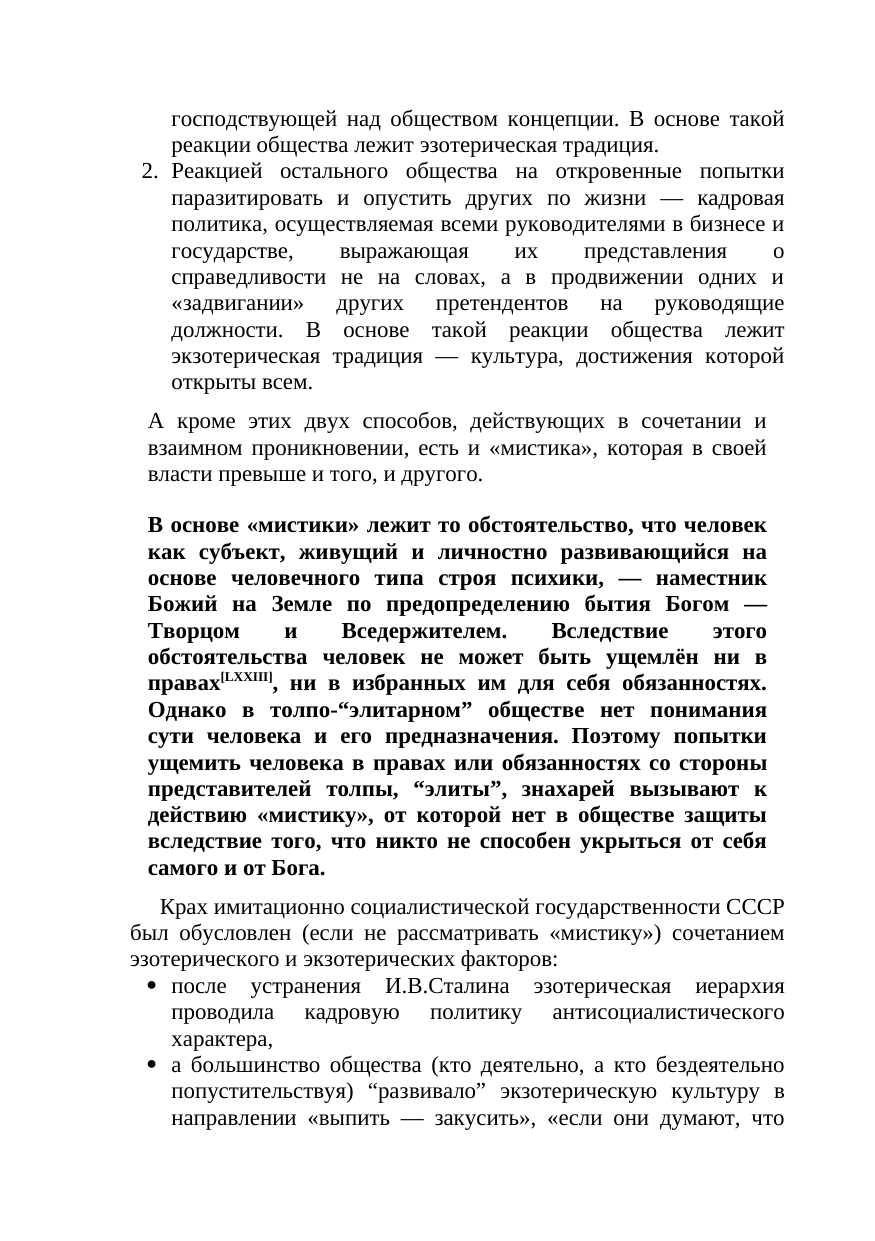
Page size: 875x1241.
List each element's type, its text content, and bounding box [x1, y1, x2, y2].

list Реакцией остального общества на откровенные попытки паразитировать и опустить других по жизни — кадровая политика, осуществляемая всеми руководителями в бизнесе и государстве, выражающая их представления о справедливости не на словах, а в продвижении одних и «задвигании» других претендентов на руководящие должности. В основе такой реакции общества лежит экзотерическая традиция — культура, достижения которой открыты всем. [136, 158, 785, 395]
text В основе «мистики» лежит то обстоятельство, что человек как субъект, живущий и личностно развивающийся на основе человечного типа строя психики, — наместник Божий на Земле по предопределению бытия Богом — Творцом и Вседержителем. Вследствие этого обстоятельства человек не может быть ущемлён ни в правах[LXXIII], ни в избранных им для себя обязанностях. Однако в толпо-“элитарном” обществе нет понимания сути человека и его предназначения. Поэтому попытки ущемить человека в правах или обязанностях со стороны представителей толпы, “элиты”, знахарей вызывают к действию «мистику», от которой нет в обществе защиты вследствие того, что никто не способен укрыться от себя самого и от Бога. [148, 511, 768, 880]
text Крах имитационно социалистической государственности СССР был обусловлен (если не рассматривать «мистику») сочетанием эзотерического и экзотерических факторов: [130, 893, 785, 972]
text А кроме этих двух способов, действующих в сочетании и взаимном проникновении, есть и «мистика», которая в своей власти превыше и того, и другого. [148, 407, 768, 486]
list после устранения И.В.Сталина эзотерическая иерархия проводила кадровую политику антисоциалистического характера, [148, 972, 785, 1051]
